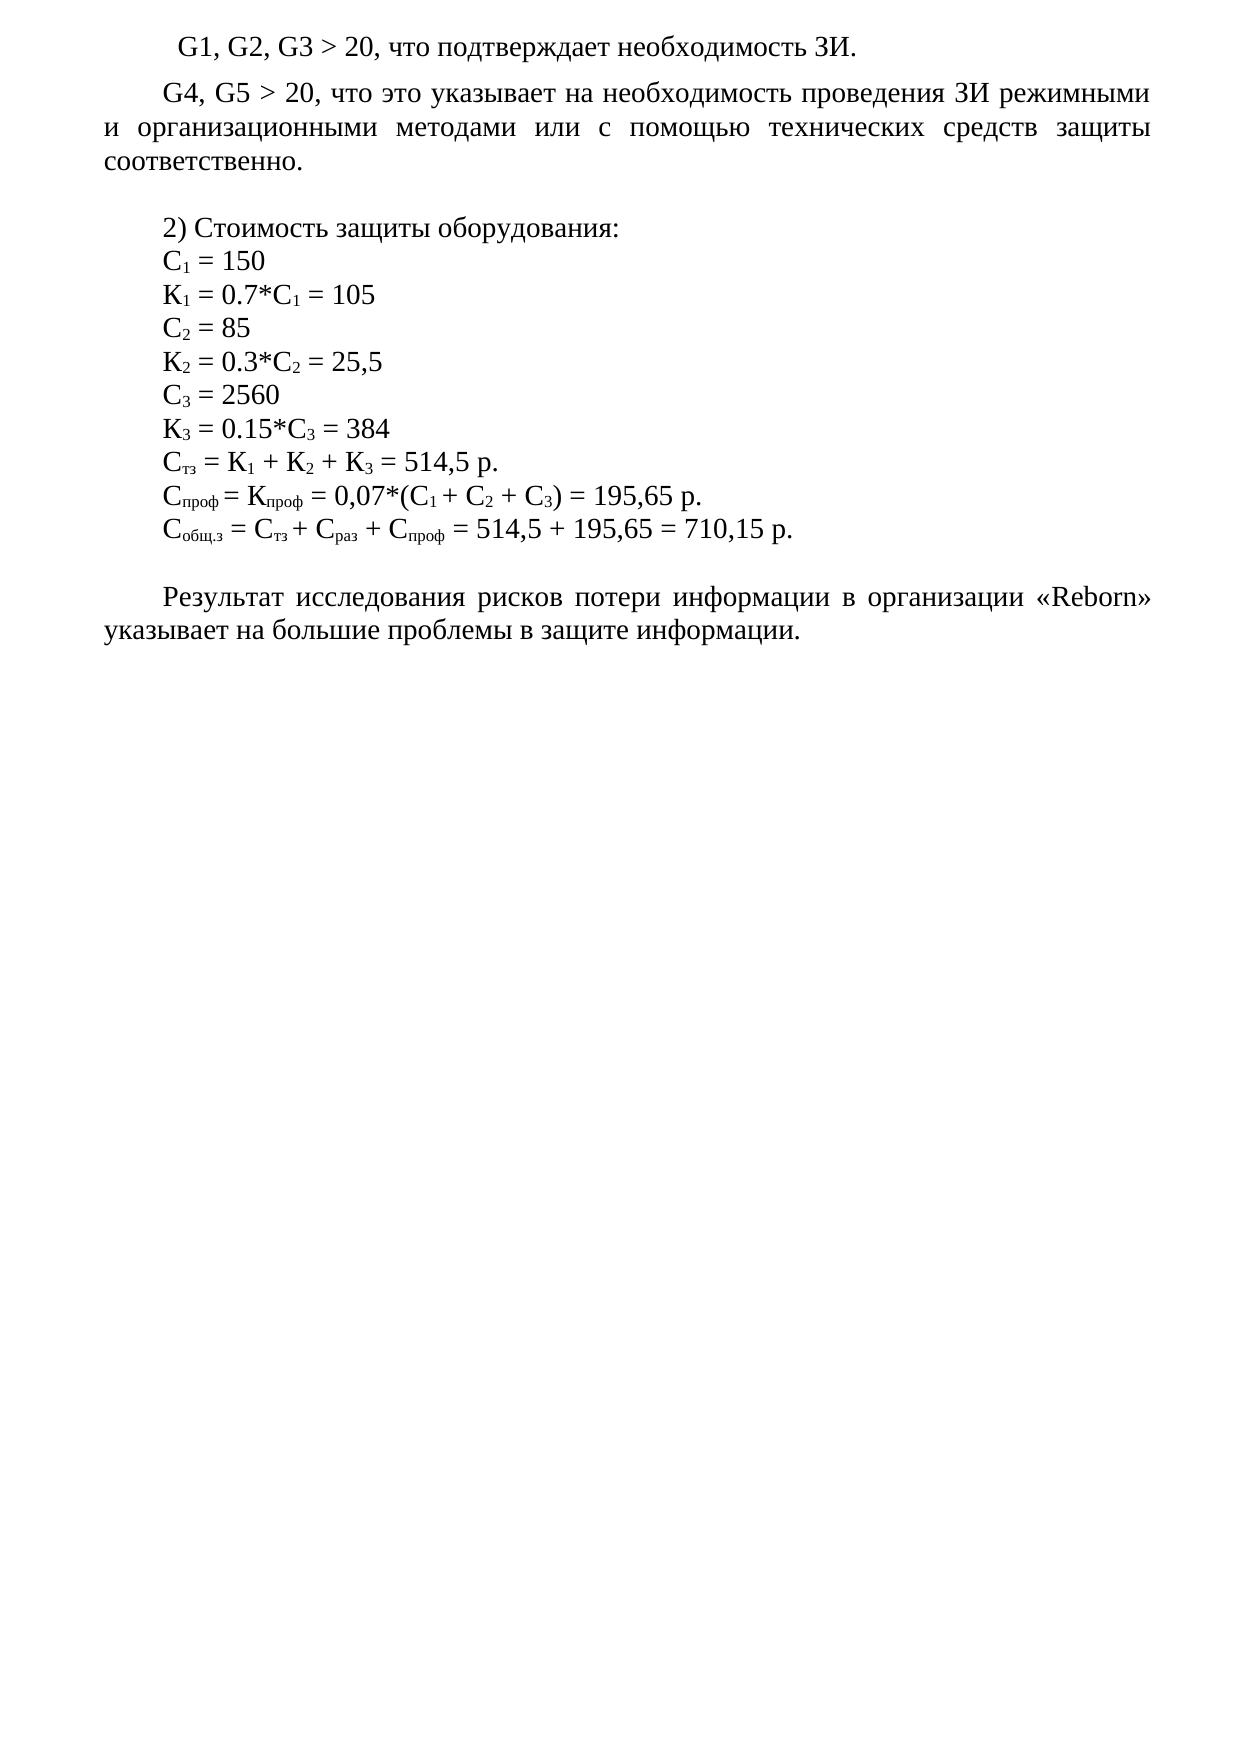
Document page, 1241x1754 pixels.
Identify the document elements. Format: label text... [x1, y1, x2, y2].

text G4, G5 > 20, что это указывает на необходимость проведения ЗИ режимными и организационными методами или с помощью технических средств защиты соответственно. [103, 76, 1152, 176]
text G1, G2, G3 > 20, что подтверждает необходимость ЗИ. [103, 29, 1152, 63]
text К1 = 0.7*С1 = 105 [103, 277, 1152, 310]
text С2 = 85 [103, 310, 1152, 344]
text К3 = 0.15*С3 = 384 [103, 411, 1152, 444]
text С1 = 150 [103, 243, 1152, 277]
text Собщ.з = Стз + Сраз + Спроф = 514,5 + 195,65 = 710,15 р. [103, 512, 1152, 545]
text Результат исследования рисков потери информации в организации «Reborn» указывает на большие проблемы в защите информации. [103, 579, 1152, 646]
text 2) Стоимость защиты оборудования: [103, 210, 1152, 243]
text С3 = 2560 [103, 377, 1152, 411]
text Стз = К1 + К2 + К3 = 514,5 р. [103, 444, 1152, 478]
text К2 = 0.3*С2 = 25,5 [103, 344, 1152, 377]
text Спроф = Кпроф = 0,07*(С1 + С2 + С3) = 195,65 р. [103, 478, 1152, 512]
